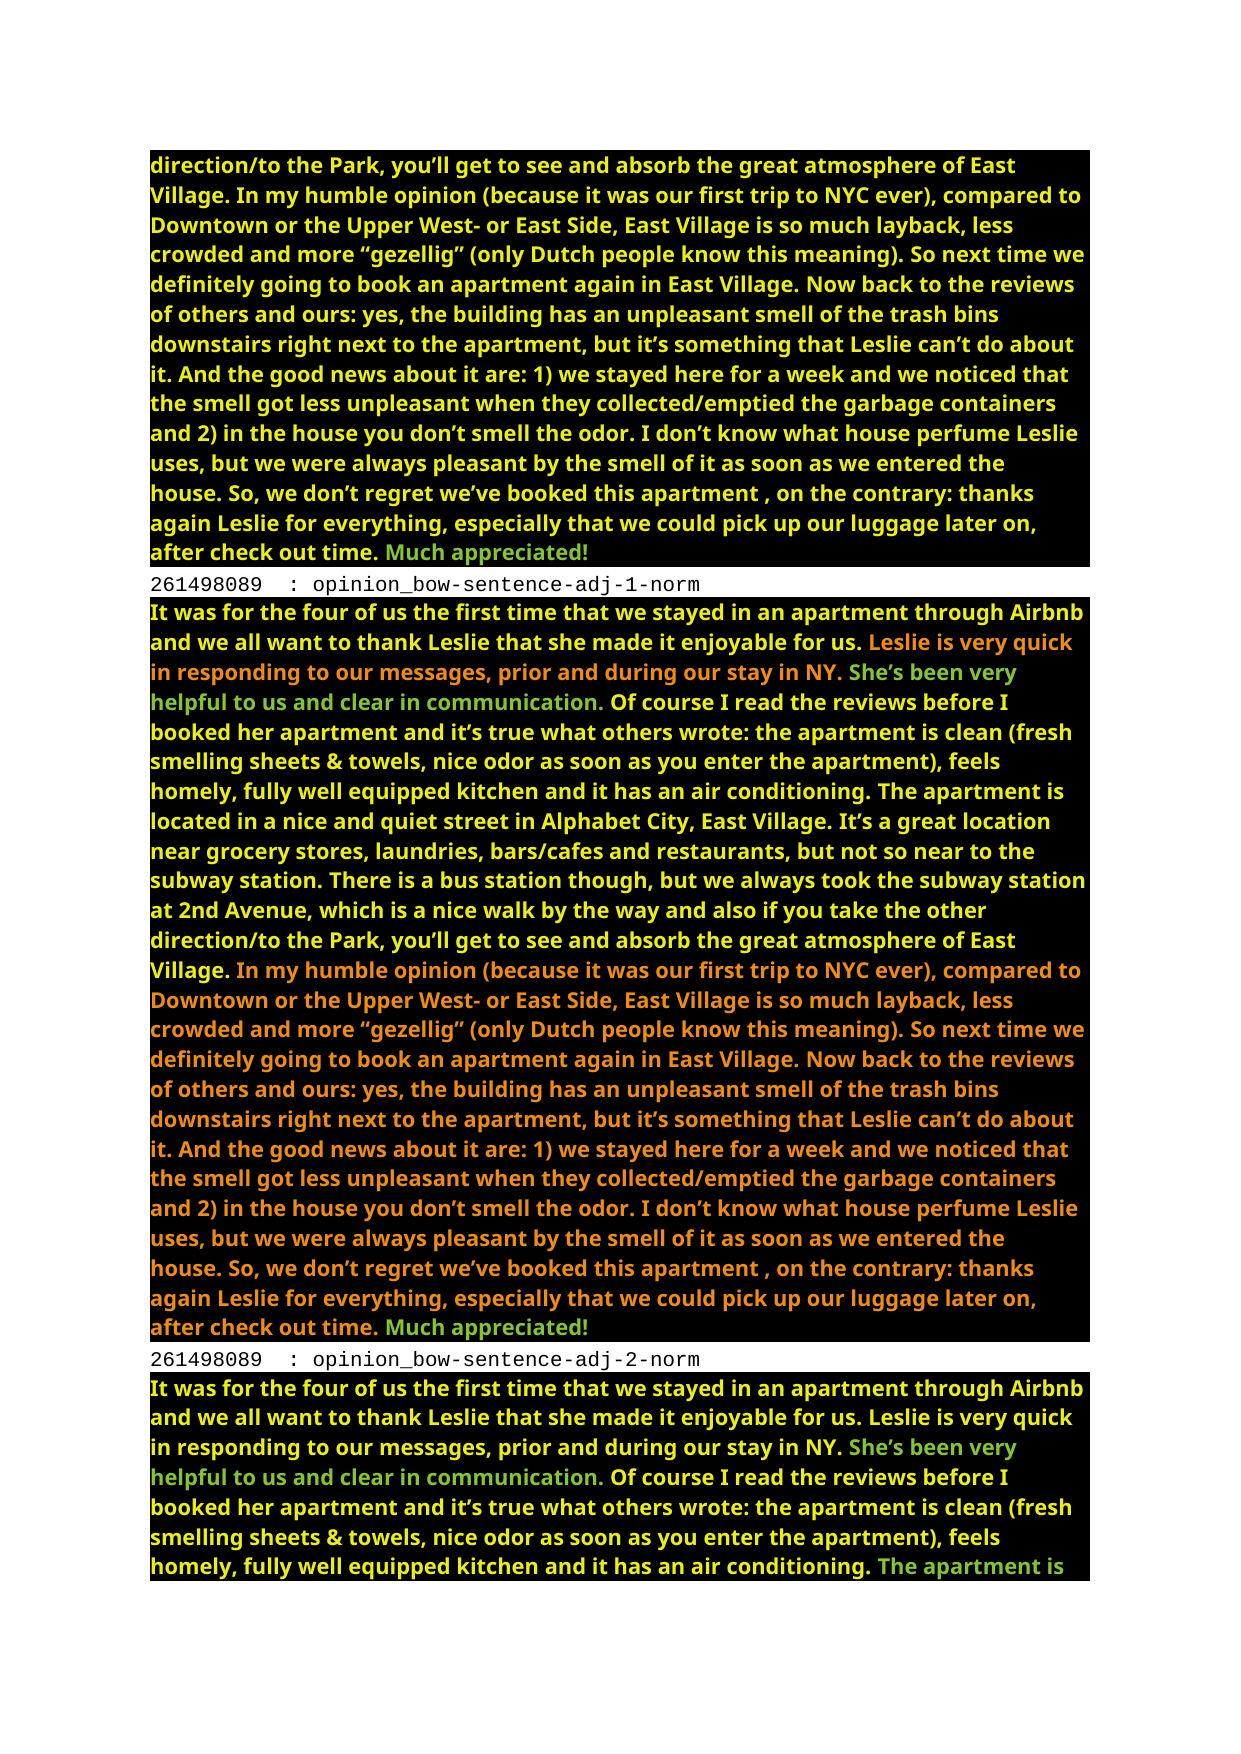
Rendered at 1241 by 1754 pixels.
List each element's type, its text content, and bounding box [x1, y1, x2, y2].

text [150, 1372, 1090, 1581]
text 261498089 : opinion_bow-sentence-adj-1-norm [150, 567, 1090, 597]
text 261498089 : opinion_bow-sentence-adj-2-norm [150, 1342, 1090, 1372]
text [150, 150, 1090, 567]
